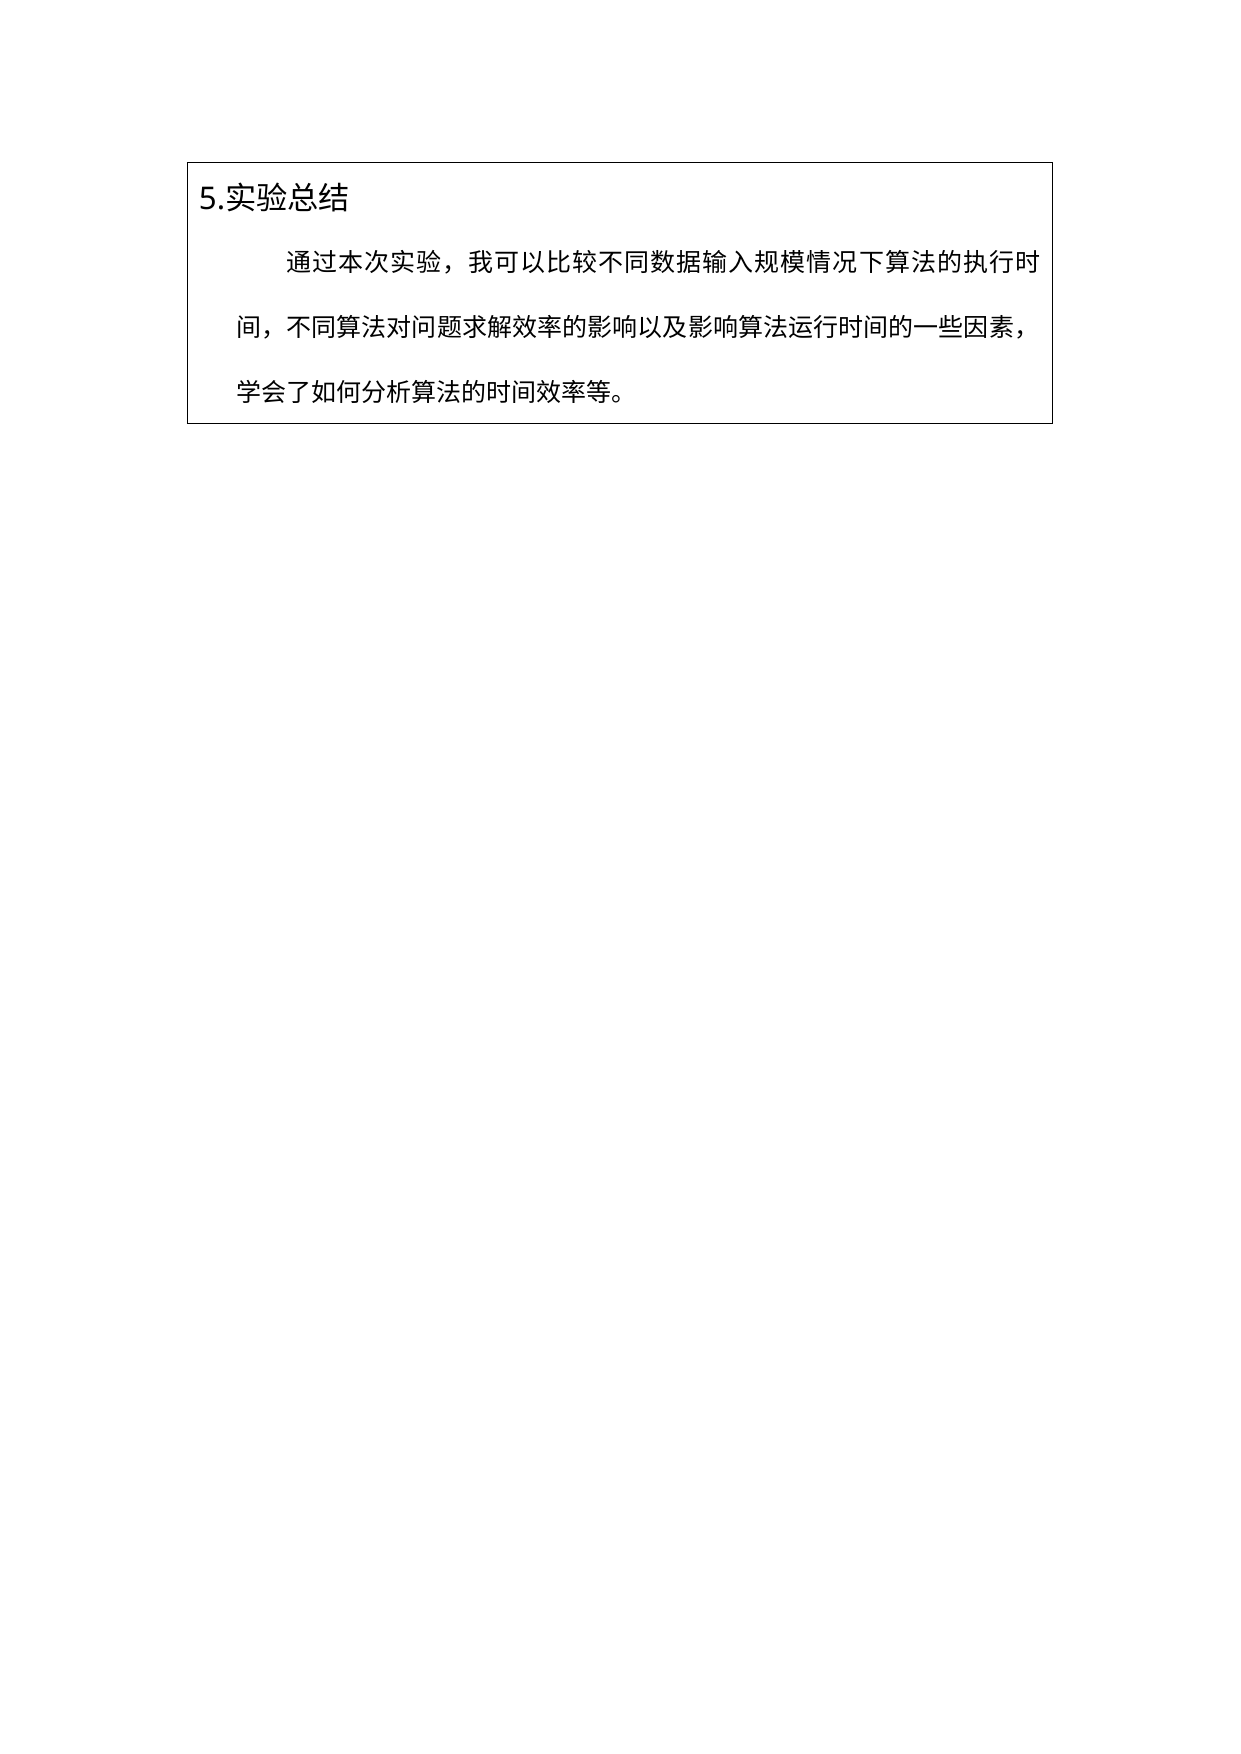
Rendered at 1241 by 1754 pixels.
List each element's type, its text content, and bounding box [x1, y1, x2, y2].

table_cell 5.实验总结 通过本次实验，我可以比较不同数据输入规模情况下算法的执行时间，不同算法对问题求解效率的影响以及影响算法运行时间的一些因素，学会了如何分析算法的时间效率等。 [188, 163, 1052, 423]
